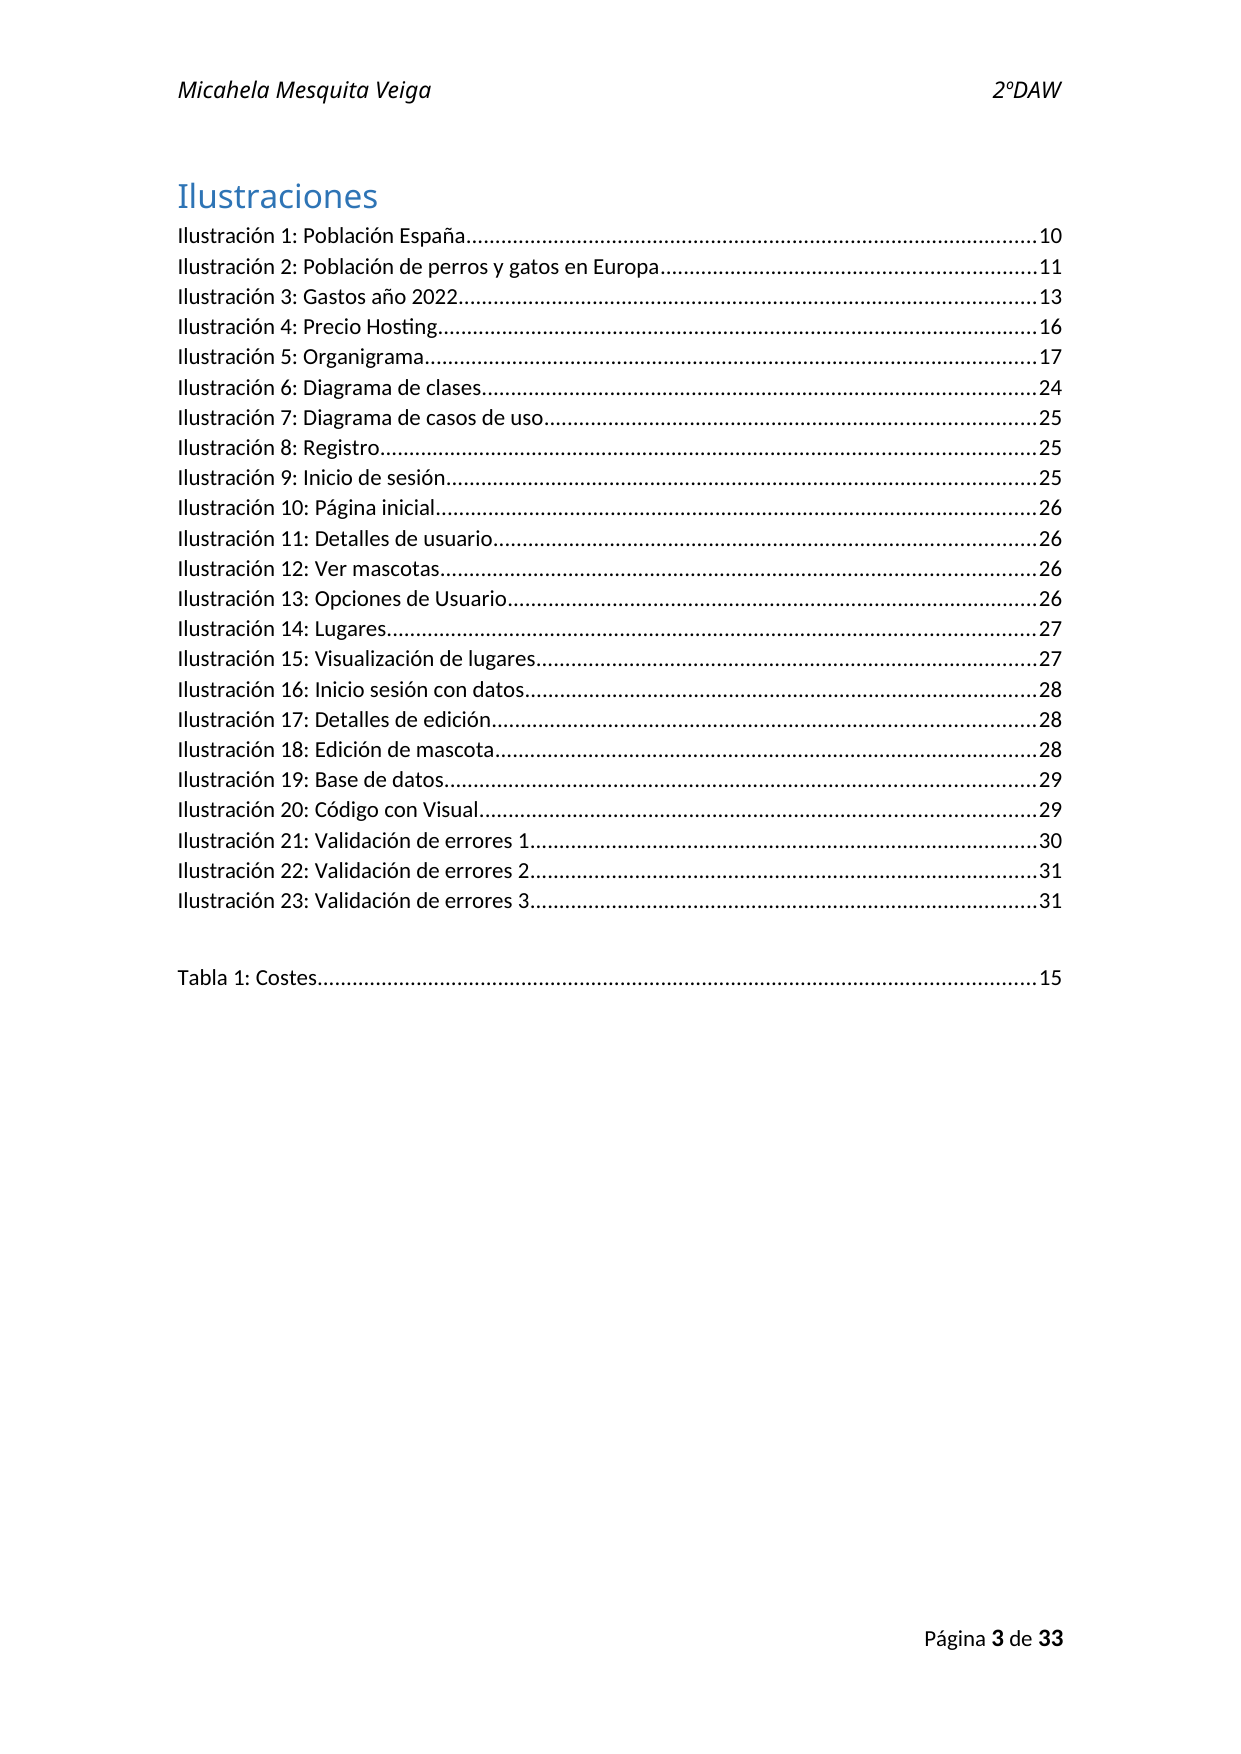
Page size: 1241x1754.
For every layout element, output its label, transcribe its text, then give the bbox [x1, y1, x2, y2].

text Ilustración 3: Gastos año 2022 13 [177, 282, 1063, 310]
text Ilustración 4: Precio Hosting 16 [177, 312, 1063, 340]
text Ilustración 8: Registro 25 [177, 433, 1063, 461]
text Ilustración 18: Edición de mascota 28 [177, 735, 1063, 763]
subtitle Ilustraciones [177, 173, 1063, 218]
text Ilustración 5: Organigrama 17 [177, 342, 1063, 370]
text Ilustración 7: Diagrama de casos de uso 25 [177, 403, 1063, 431]
text Ilustración 6: Diagrama de clases 24 [177, 373, 1063, 401]
text Ilustración 10: Página inicial 26 [177, 493, 1063, 521]
text Ilustración 9: Inicio de sesión 25 [177, 463, 1063, 491]
text Ilustración 11: Detalles de usuario 26 [177, 524, 1063, 552]
text Ilustración 19: Base de datos 29 [177, 765, 1063, 793]
text Ilustración 2: Población de perros y gatos en Europa 11 [177, 252, 1063, 280]
text Ilustración 12: Ver mascotas 26 [177, 554, 1063, 582]
text Ilustración 1: Población España 10 [177, 222, 1063, 249]
text Ilustración 17: Detalles de edición 28 [177, 705, 1063, 733]
text Ilustración 20: Código con Visual 29 [177, 796, 1063, 823]
text Ilustración 21: Validación de errores 1 30 [177, 826, 1063, 854]
text Ilustración 14: Lugares 27 [177, 614, 1063, 642]
text Ilustración 15: Visualización de lugares 27 [177, 644, 1063, 672]
text Tabla 1: Costes 15 [177, 963, 1063, 991]
text Ilustración 23: Validación de errores 3 31 [177, 886, 1063, 914]
text Ilustración 13: Opciones de Usuario 26 [177, 584, 1063, 612]
text Ilustración 16: Inicio sesión con datos 28 [177, 675, 1063, 703]
text Ilustración 22: Validación de errores 2 31 [177, 856, 1063, 884]
